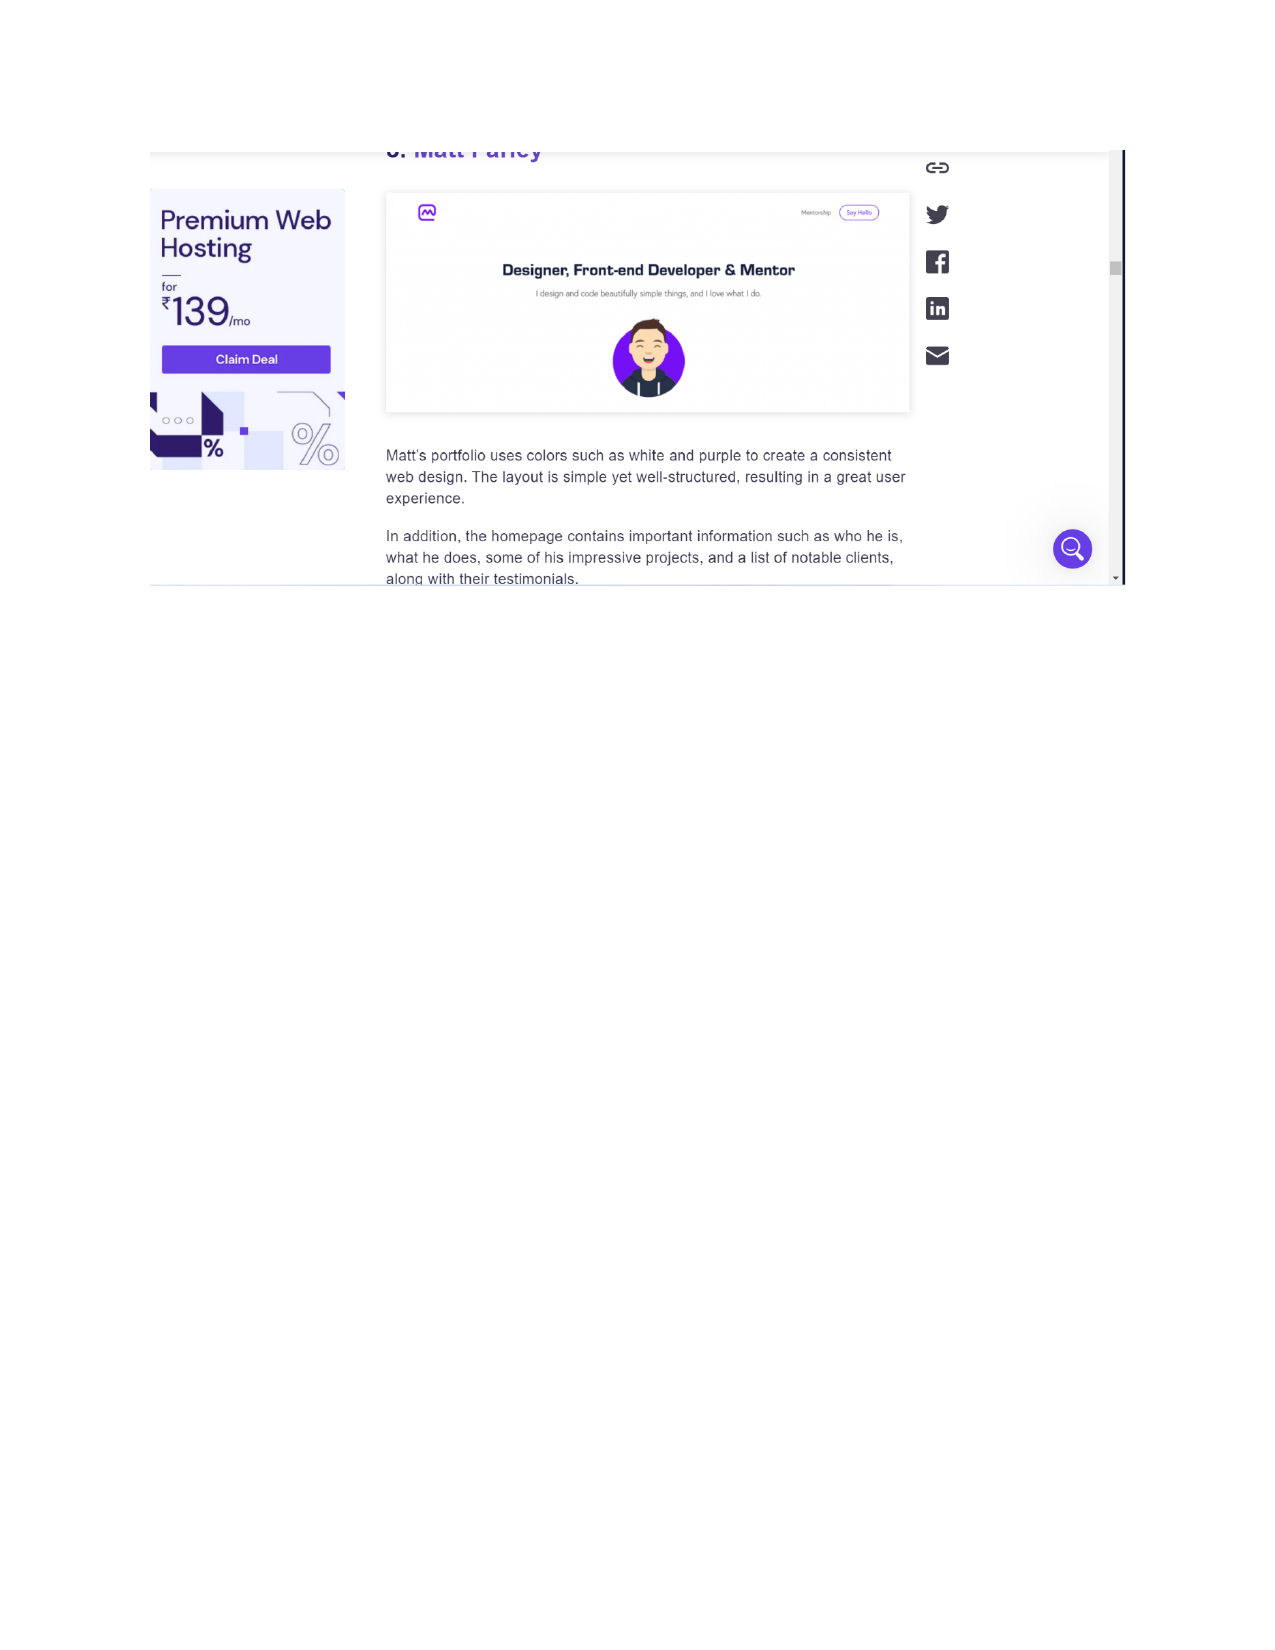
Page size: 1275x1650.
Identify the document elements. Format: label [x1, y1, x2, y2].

picture [150, 150, 1125, 586]
